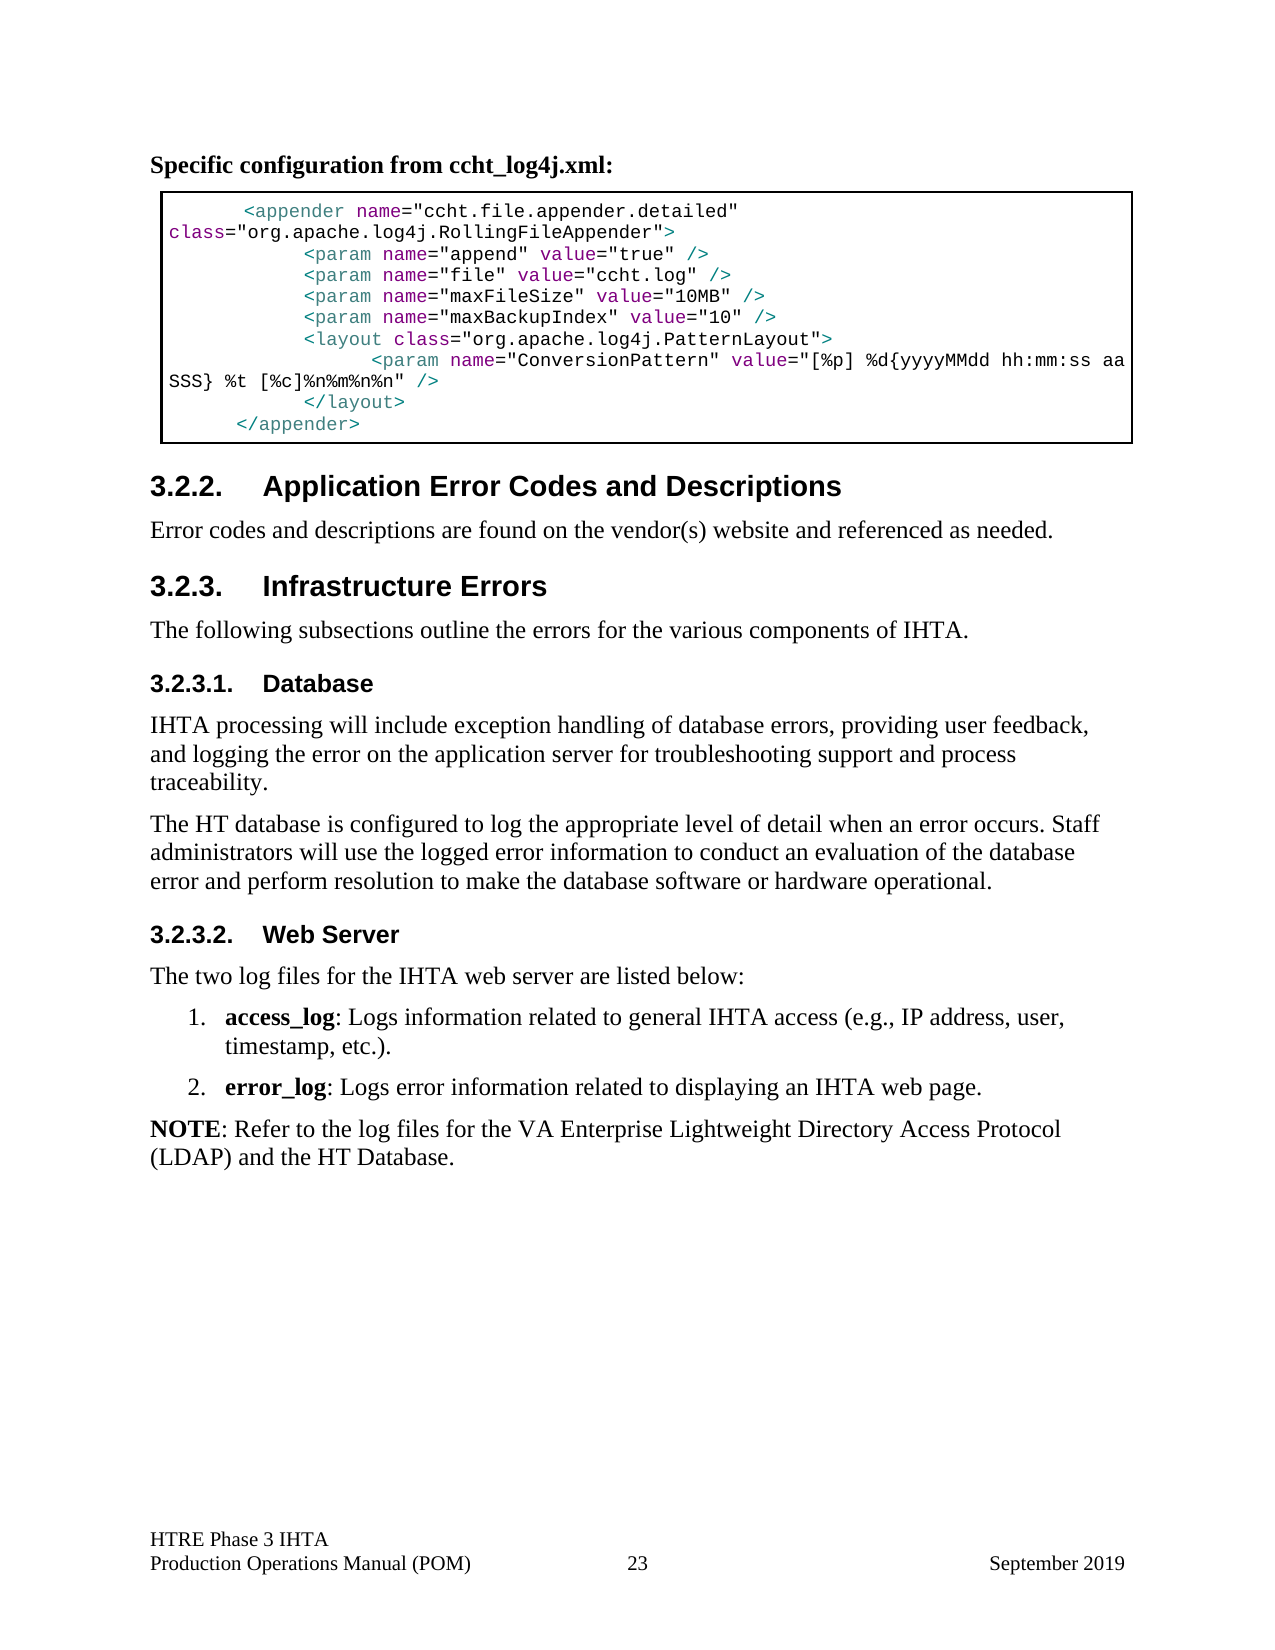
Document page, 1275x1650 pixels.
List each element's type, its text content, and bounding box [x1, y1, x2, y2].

text <param name="maxFileSize" value="10MB" /> [163, 279, 1131, 300]
text The HT database is configured to log the appropriate level of detail when an error occurs. Staff administrators will use the logged error information to conduct an evaluation of the database error and perform resolution to make the database software or hardware operational. [150, 809, 1125, 895]
text Error codes and descriptions are found on the vendor(s) website and referenced as needed. [150, 515, 1125, 544]
text </layout> [163, 385, 1131, 406]
text <param name="maxBackupIndex" value="10" /> [163, 300, 1131, 321]
text <param name="file" value="ccht.log" /> [163, 257, 1131, 279]
text <layout class="org.apache.log4j.PatternLayout"> [163, 321, 1131, 342]
text Specific configuration from ccht_log4j.xml: [150, 150, 1125, 179]
text IHTA processing will include exception handling of database errors, providing user feedback, and logging the error on the application server for troubleshooting support and process traceability. [150, 710, 1125, 796]
subtitle Application Error Codes and Descriptions [150, 469, 1125, 503]
subtitle Infrastructure Errors [150, 569, 1125, 602]
text <param name="ConversionPattern" value="[%p] %d{yyyyMMdd hh:mm:ss aa SSS} %t [%c]%n%m%n%n" /> [163, 342, 1131, 385]
subtitle Web Server [150, 920, 1125, 949]
list access_log: Logs information related to general IHTA access (e.g., IP address, user, timestamp, etc.). [187, 1002, 1125, 1060]
text The following subsections outline the errors for the various components of IHTA. [150, 615, 1125, 644]
text <param name="append" value="true" /> [163, 236, 1131, 257]
subtitle Database [150, 669, 1125, 697]
text </appender> [163, 406, 1131, 442]
text The two log files for the IHTA web server are listed below: [150, 961, 1125, 990]
text NOTE: Refer to the log files for the VA Enterprise Lightweight Directory Access Protocol (LDAP) and the HT Database. [150, 1114, 1125, 1171]
text error_log: Logs error information related to displaying an IHTA web page. [187, 1072, 1125, 1101]
text <appender name="ccht.file.appender.detailed" class="org.apache.log4j.RollingFileAppender"> [163, 193, 1131, 236]
